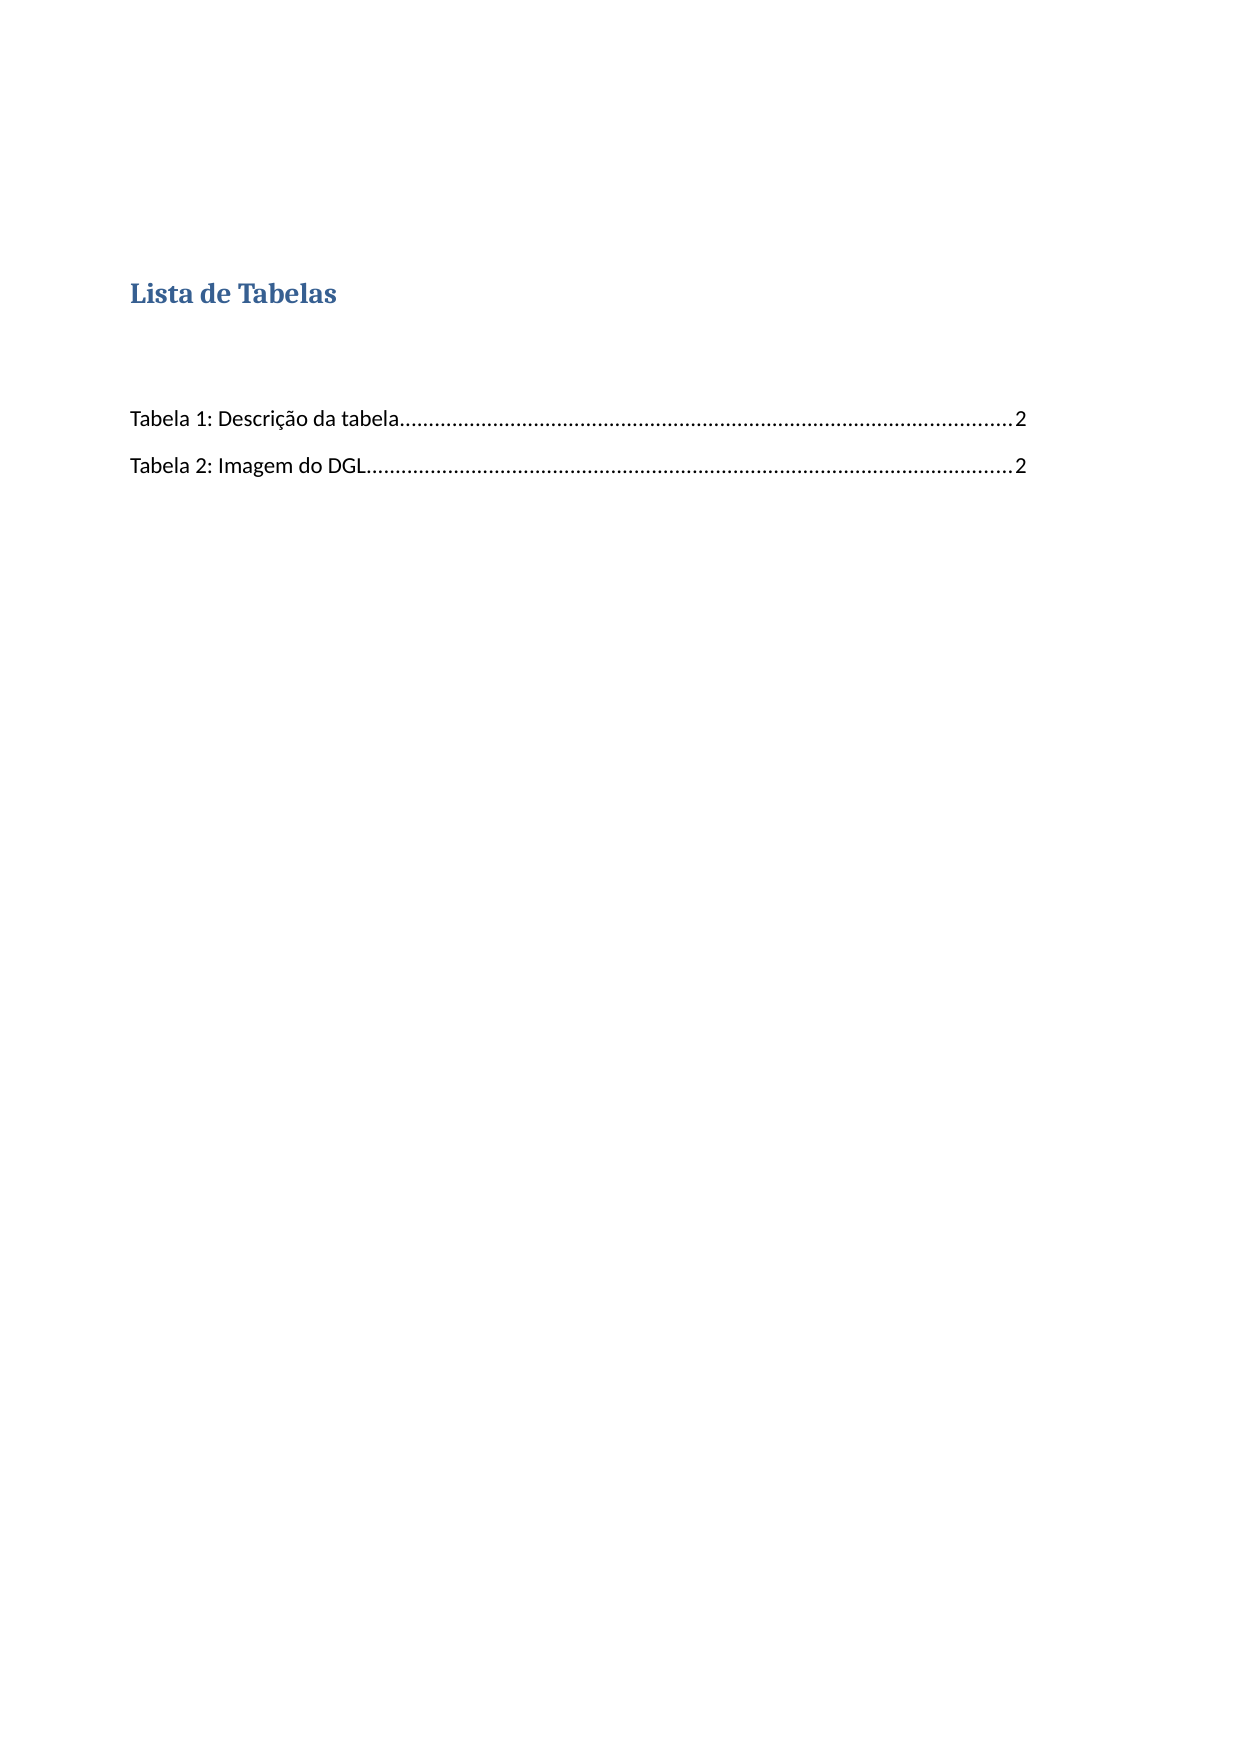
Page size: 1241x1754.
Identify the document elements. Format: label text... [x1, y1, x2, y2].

text Tabela 2: Imagem do DGL 2 [130, 452, 1028, 479]
text Tabela 1: Descrição da tabela 2 [130, 404, 1028, 432]
text Lista de Tabelas [130, 277, 1028, 311]
